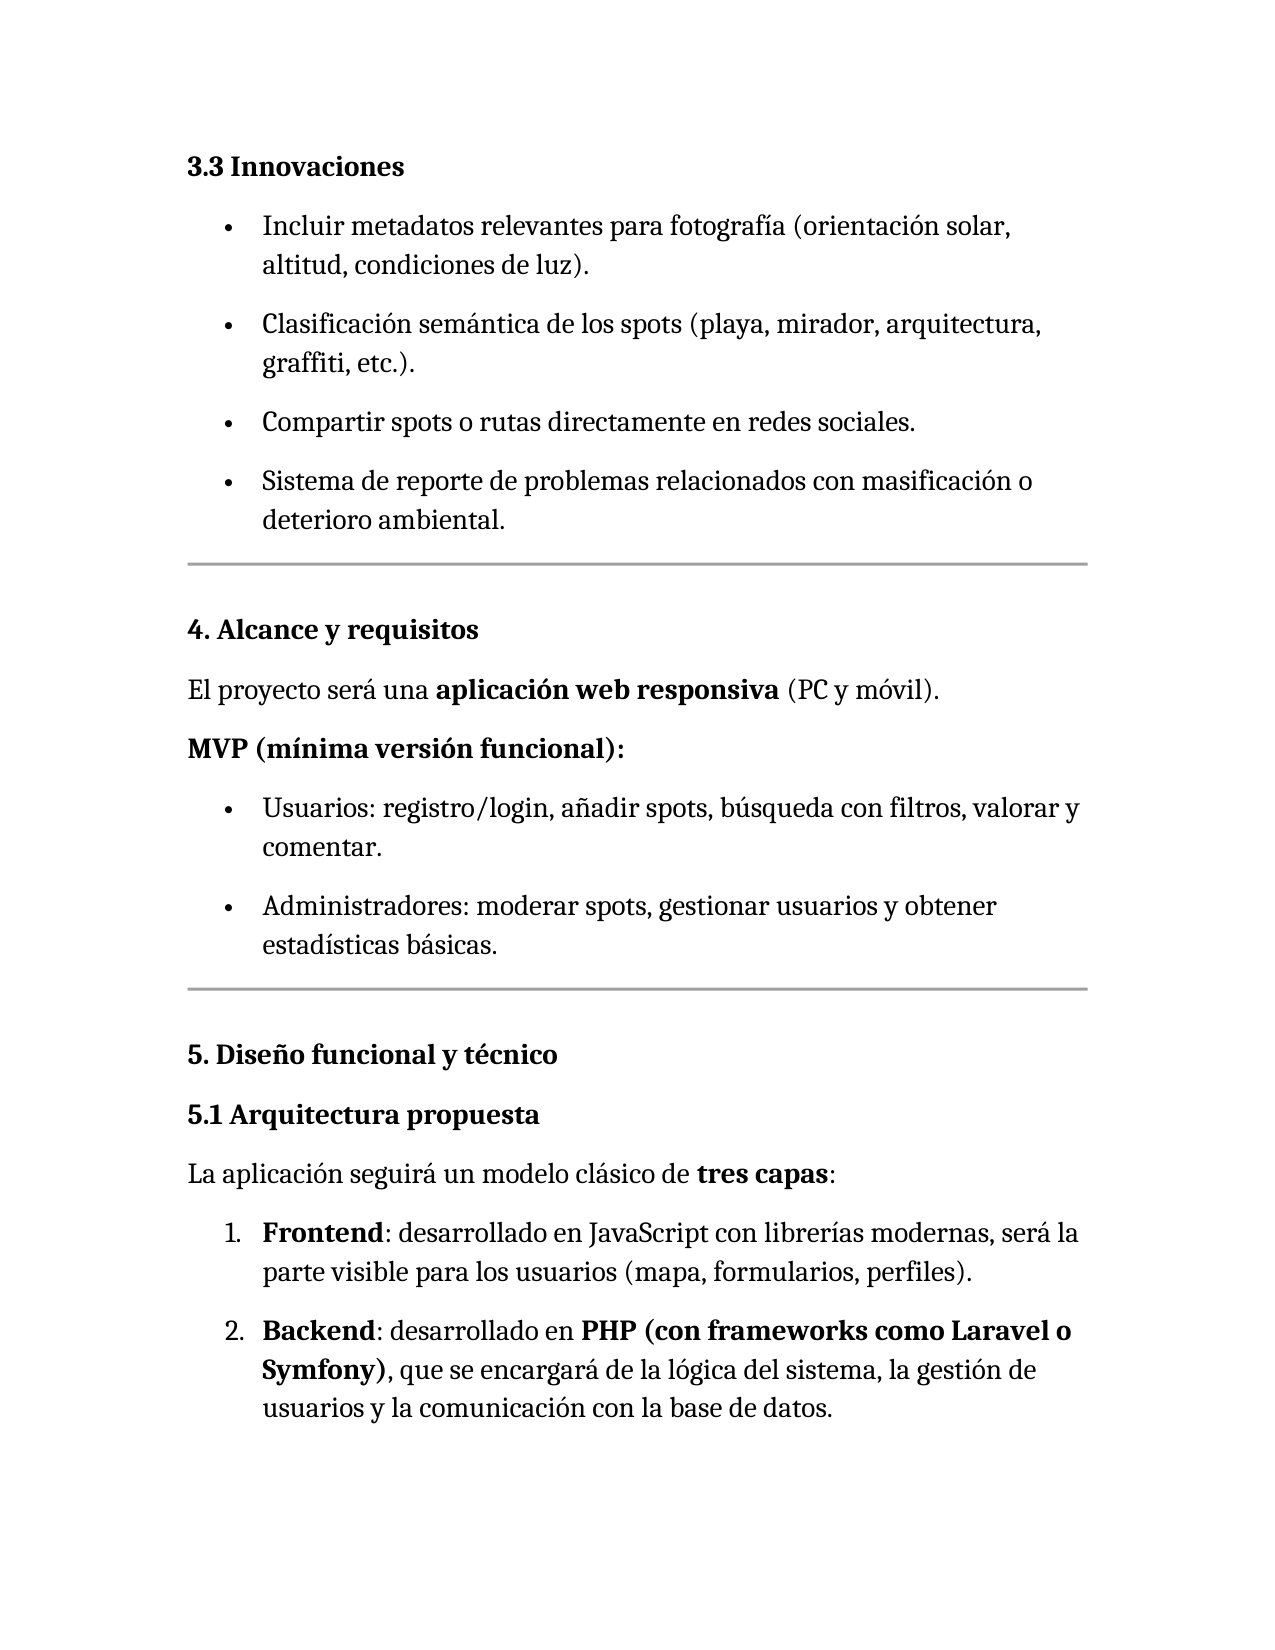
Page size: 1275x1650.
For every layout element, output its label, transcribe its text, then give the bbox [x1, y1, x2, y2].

text El proyecto será una aplicación web responsiva (PC y móvil). [187, 673, 1087, 706]
text 5.1 Arquitectura propuesta [187, 1098, 1087, 1131]
text 5. Diseño funcional y técnico [187, 1038, 1087, 1072]
text 4. Alcance y requisitos [187, 613, 1087, 647]
list Usuarios: registro/login, añadir spots, búsqueda con filtros, valorar y comentar. [225, 792, 1087, 864]
list Administradores: moderar spots, gestionar usuarios y obtener estadísticas básicas. [225, 889, 1087, 962]
list Incluir metadatos relevantes para fotografía (orientación solar, altitud, condiciones de luz). [225, 209, 1087, 281]
text MVP (mínima versión funcional): [187, 732, 1087, 766]
list Sistema de reporte de problemas relacionados con masificación o deterioro ambiental. [225, 464, 1087, 537]
list Compartir spots o rutas directamente en redes sociales. [225, 405, 1087, 439]
list Frontend: desarrollado en JavaScript con librerías modernas, será la parte visible para los usuarios (mapa, formularios, perfiles). [225, 1217, 1087, 1289]
list Clasificación semántica de los spots (playa, mirador, arquitectura, graffiti, etc.). [225, 307, 1087, 379]
text 3.3 Innovaciones [187, 150, 1087, 183]
text La aplicación seguirá un modelo clásico de tres capas: [187, 1157, 1087, 1191]
